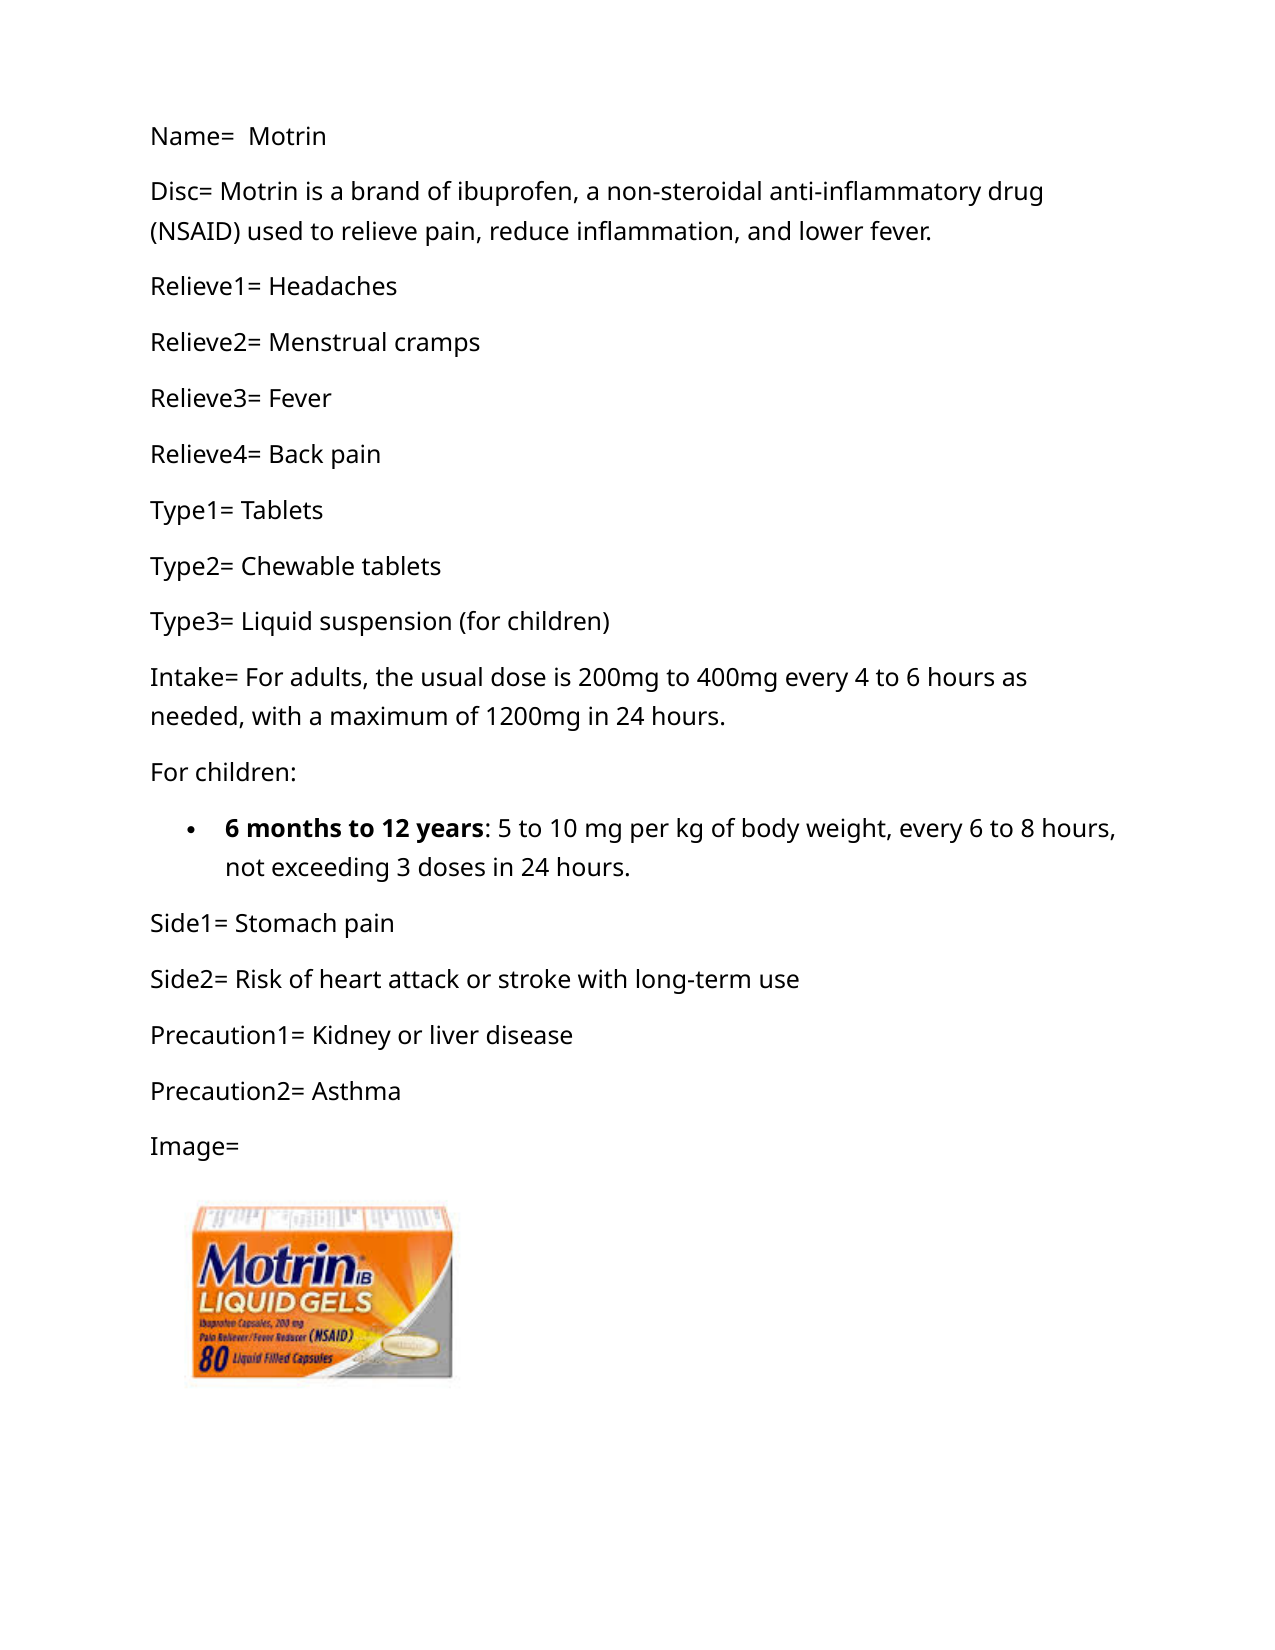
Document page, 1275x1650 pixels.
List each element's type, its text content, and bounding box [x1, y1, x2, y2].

text Intake= For adults, the usual dose is 200mg to 400mg every 4 to 6 hours as needed, with a maximum of 1200mg in 24 hours. [150, 660, 1125, 733]
list 6 months to 12 years: 5 to 10 mg per kg of body weight, every 6 to 8 hours, not exceeding 3 doses in 24 hours. [187, 811, 1125, 884]
text Precaution2= Asthma [150, 1073, 1125, 1107]
text Side1= Stomach pain [150, 906, 1125, 940]
text Type1= Tablets [150, 492, 1125, 526]
picture [150, 1184, 498, 1401]
text Relieve3= Fever [150, 381, 1125, 415]
text Type3= Liquid suspension (for children) [150, 604, 1125, 638]
text Relieve2= Menstrual cramps [150, 325, 1125, 359]
text Image= [150, 1129, 1125, 1163]
text Relieve4= Back pain [150, 436, 1125, 471]
text Side2= Risk of heart attack or stroke with long-term use [150, 961, 1125, 996]
text For children: [150, 755, 1125, 789]
text Disc= Motrin is a brand of ibuprofen, a non-steroidal anti-inflammatory drug (NSAID) used to relieve pain, reduce inflammation, and lower fever. [150, 174, 1125, 247]
text Type2= Chewable tablets [150, 548, 1125, 582]
text Relieve1= Headaches [150, 269, 1125, 303]
text Name= Motrin [150, 118, 1125, 152]
text Precaution1= Kidney or liver disease [150, 1017, 1125, 1051]
